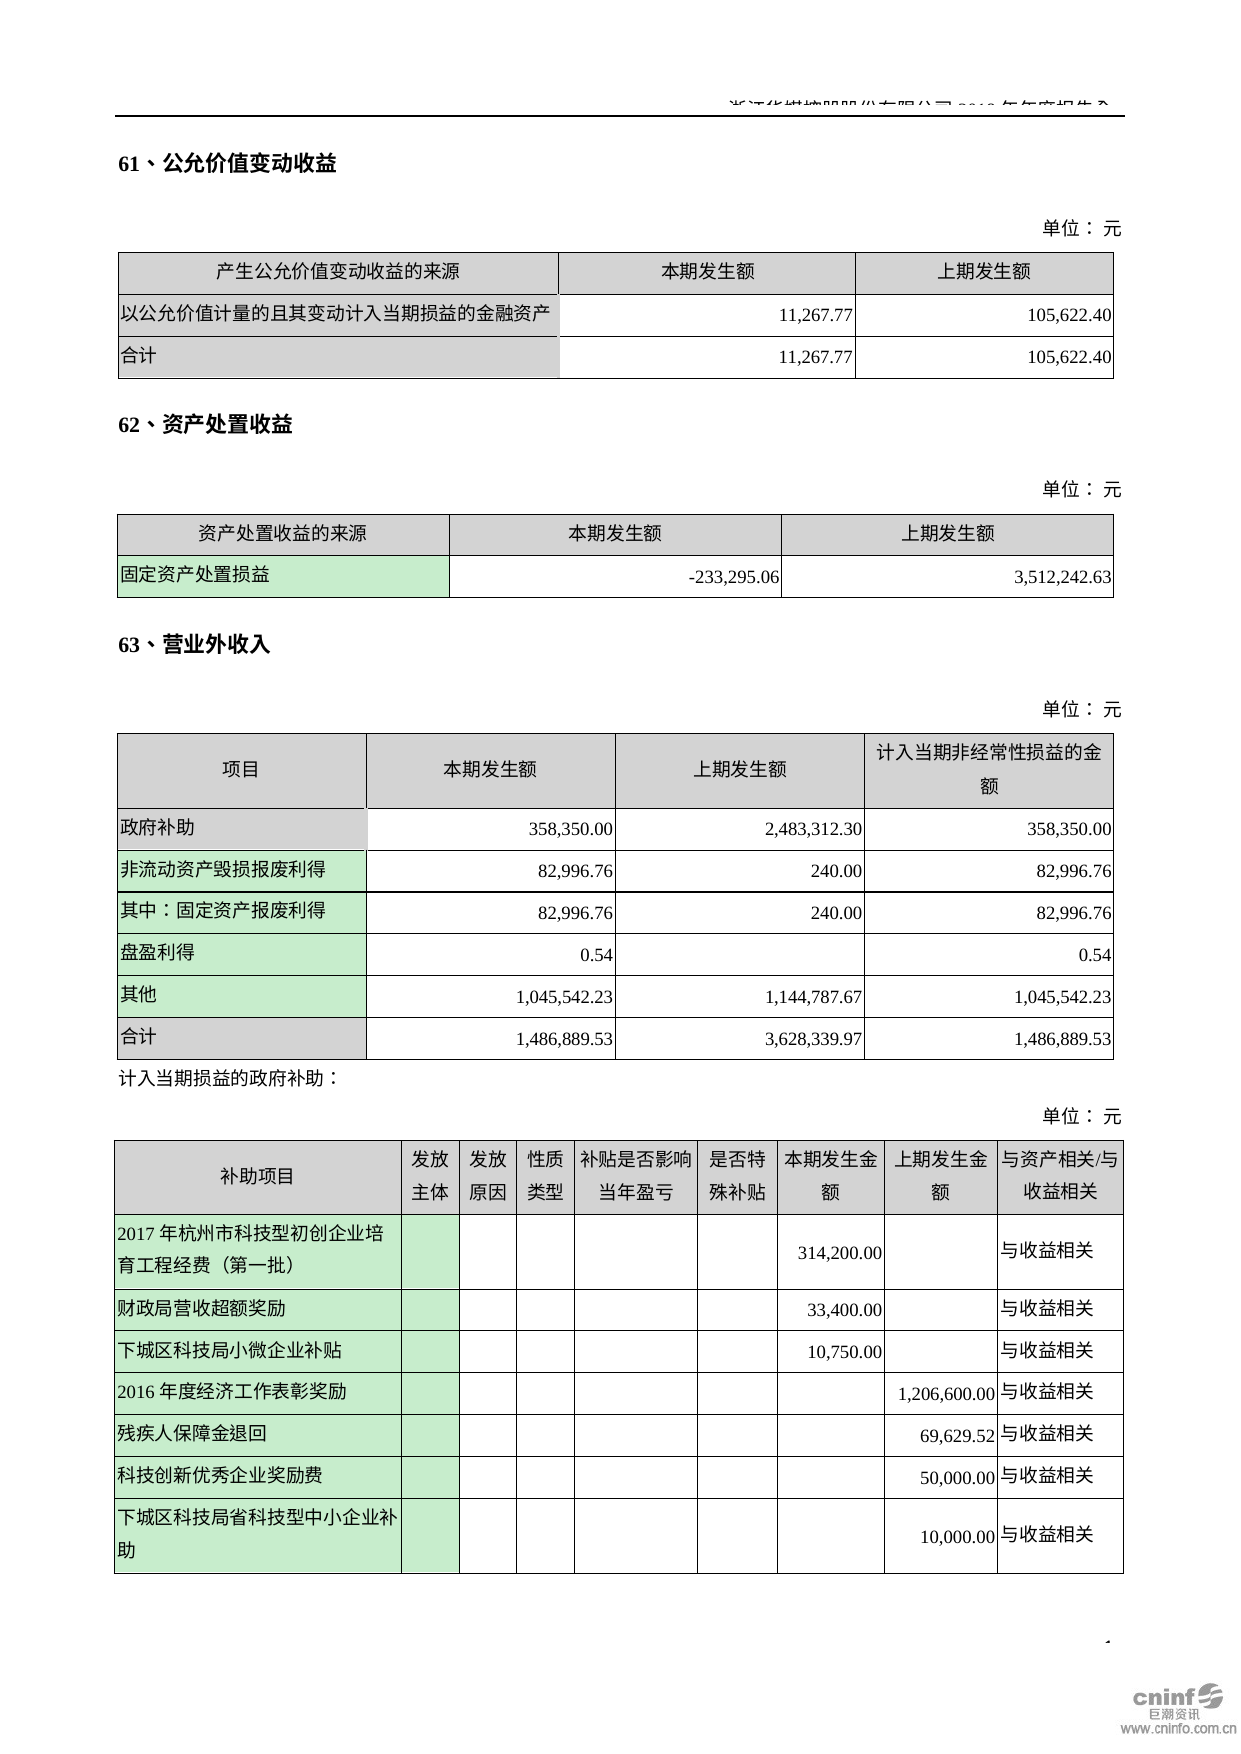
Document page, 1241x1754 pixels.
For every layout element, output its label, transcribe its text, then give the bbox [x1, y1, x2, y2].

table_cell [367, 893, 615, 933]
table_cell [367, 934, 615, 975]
text 单位： 元 [102, 696, 1122, 722]
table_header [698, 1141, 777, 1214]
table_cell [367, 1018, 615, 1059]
text 计入当期损益的政府补助： [118, 1065, 1240, 1091]
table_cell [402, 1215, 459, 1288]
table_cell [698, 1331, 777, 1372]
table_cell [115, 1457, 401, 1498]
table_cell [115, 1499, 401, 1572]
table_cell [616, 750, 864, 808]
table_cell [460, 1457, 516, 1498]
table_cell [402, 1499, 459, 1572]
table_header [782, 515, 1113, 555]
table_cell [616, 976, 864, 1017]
subtitle 61、公允价值变动收益 [118, 148, 1240, 177]
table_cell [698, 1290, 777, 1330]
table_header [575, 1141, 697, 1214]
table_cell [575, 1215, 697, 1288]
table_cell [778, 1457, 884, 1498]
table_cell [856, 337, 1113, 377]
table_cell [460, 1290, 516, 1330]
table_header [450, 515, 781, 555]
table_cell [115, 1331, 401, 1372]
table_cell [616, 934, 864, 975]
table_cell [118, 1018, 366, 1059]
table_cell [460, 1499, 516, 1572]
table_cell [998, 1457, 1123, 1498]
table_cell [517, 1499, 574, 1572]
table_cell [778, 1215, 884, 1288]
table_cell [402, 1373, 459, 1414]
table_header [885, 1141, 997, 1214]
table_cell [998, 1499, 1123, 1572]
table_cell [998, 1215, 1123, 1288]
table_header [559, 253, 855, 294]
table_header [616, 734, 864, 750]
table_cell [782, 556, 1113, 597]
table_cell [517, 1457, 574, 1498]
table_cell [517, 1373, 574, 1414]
picture [1115, 1680, 1240, 1737]
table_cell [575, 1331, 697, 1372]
subtitle 63、营业外收入 [118, 629, 1240, 659]
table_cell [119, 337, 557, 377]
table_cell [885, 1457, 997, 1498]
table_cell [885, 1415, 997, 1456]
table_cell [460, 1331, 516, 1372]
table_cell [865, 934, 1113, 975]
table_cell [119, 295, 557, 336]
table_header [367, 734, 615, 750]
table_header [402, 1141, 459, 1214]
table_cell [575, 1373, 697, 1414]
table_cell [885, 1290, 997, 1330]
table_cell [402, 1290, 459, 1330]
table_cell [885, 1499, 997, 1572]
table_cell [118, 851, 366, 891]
text 单位： 元 [102, 215, 1122, 241]
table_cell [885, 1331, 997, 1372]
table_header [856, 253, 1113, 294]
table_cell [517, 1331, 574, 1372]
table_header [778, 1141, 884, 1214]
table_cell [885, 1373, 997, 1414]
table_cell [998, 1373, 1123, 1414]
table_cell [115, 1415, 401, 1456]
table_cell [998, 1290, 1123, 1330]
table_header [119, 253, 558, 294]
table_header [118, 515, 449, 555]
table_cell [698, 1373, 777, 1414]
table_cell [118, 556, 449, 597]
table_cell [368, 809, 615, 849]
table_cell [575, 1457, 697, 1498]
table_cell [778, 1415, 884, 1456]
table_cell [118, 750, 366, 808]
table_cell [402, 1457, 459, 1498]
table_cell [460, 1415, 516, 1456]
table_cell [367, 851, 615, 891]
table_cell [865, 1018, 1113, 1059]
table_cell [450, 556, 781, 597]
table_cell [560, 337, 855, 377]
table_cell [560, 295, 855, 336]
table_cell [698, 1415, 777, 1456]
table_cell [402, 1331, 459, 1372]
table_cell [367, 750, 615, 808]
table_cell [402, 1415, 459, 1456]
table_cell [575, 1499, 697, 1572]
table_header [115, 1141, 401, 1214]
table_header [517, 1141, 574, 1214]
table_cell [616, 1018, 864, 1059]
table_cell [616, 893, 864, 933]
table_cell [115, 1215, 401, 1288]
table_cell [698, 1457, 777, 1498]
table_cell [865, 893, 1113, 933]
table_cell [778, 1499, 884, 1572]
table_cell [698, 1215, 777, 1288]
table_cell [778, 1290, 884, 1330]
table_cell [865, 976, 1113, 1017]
subtitle 62、资产处置收益 [118, 409, 1240, 439]
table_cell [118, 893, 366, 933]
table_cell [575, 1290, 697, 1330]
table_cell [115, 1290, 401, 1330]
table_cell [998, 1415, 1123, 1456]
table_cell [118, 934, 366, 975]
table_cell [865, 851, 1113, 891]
text 单位： 元 [102, 477, 1122, 502]
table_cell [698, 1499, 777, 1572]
text 单位： 元 [102, 1103, 1122, 1128]
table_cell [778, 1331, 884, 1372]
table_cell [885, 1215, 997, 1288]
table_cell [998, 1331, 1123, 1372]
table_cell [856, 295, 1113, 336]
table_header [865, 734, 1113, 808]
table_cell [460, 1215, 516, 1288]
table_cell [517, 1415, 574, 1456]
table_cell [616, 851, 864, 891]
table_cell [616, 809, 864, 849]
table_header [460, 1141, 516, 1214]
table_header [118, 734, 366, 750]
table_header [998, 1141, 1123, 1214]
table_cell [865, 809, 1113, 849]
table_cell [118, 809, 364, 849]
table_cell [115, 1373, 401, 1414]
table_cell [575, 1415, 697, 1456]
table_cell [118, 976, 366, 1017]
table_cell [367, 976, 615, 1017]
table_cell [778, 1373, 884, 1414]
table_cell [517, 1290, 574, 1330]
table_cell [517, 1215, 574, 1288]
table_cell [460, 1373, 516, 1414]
